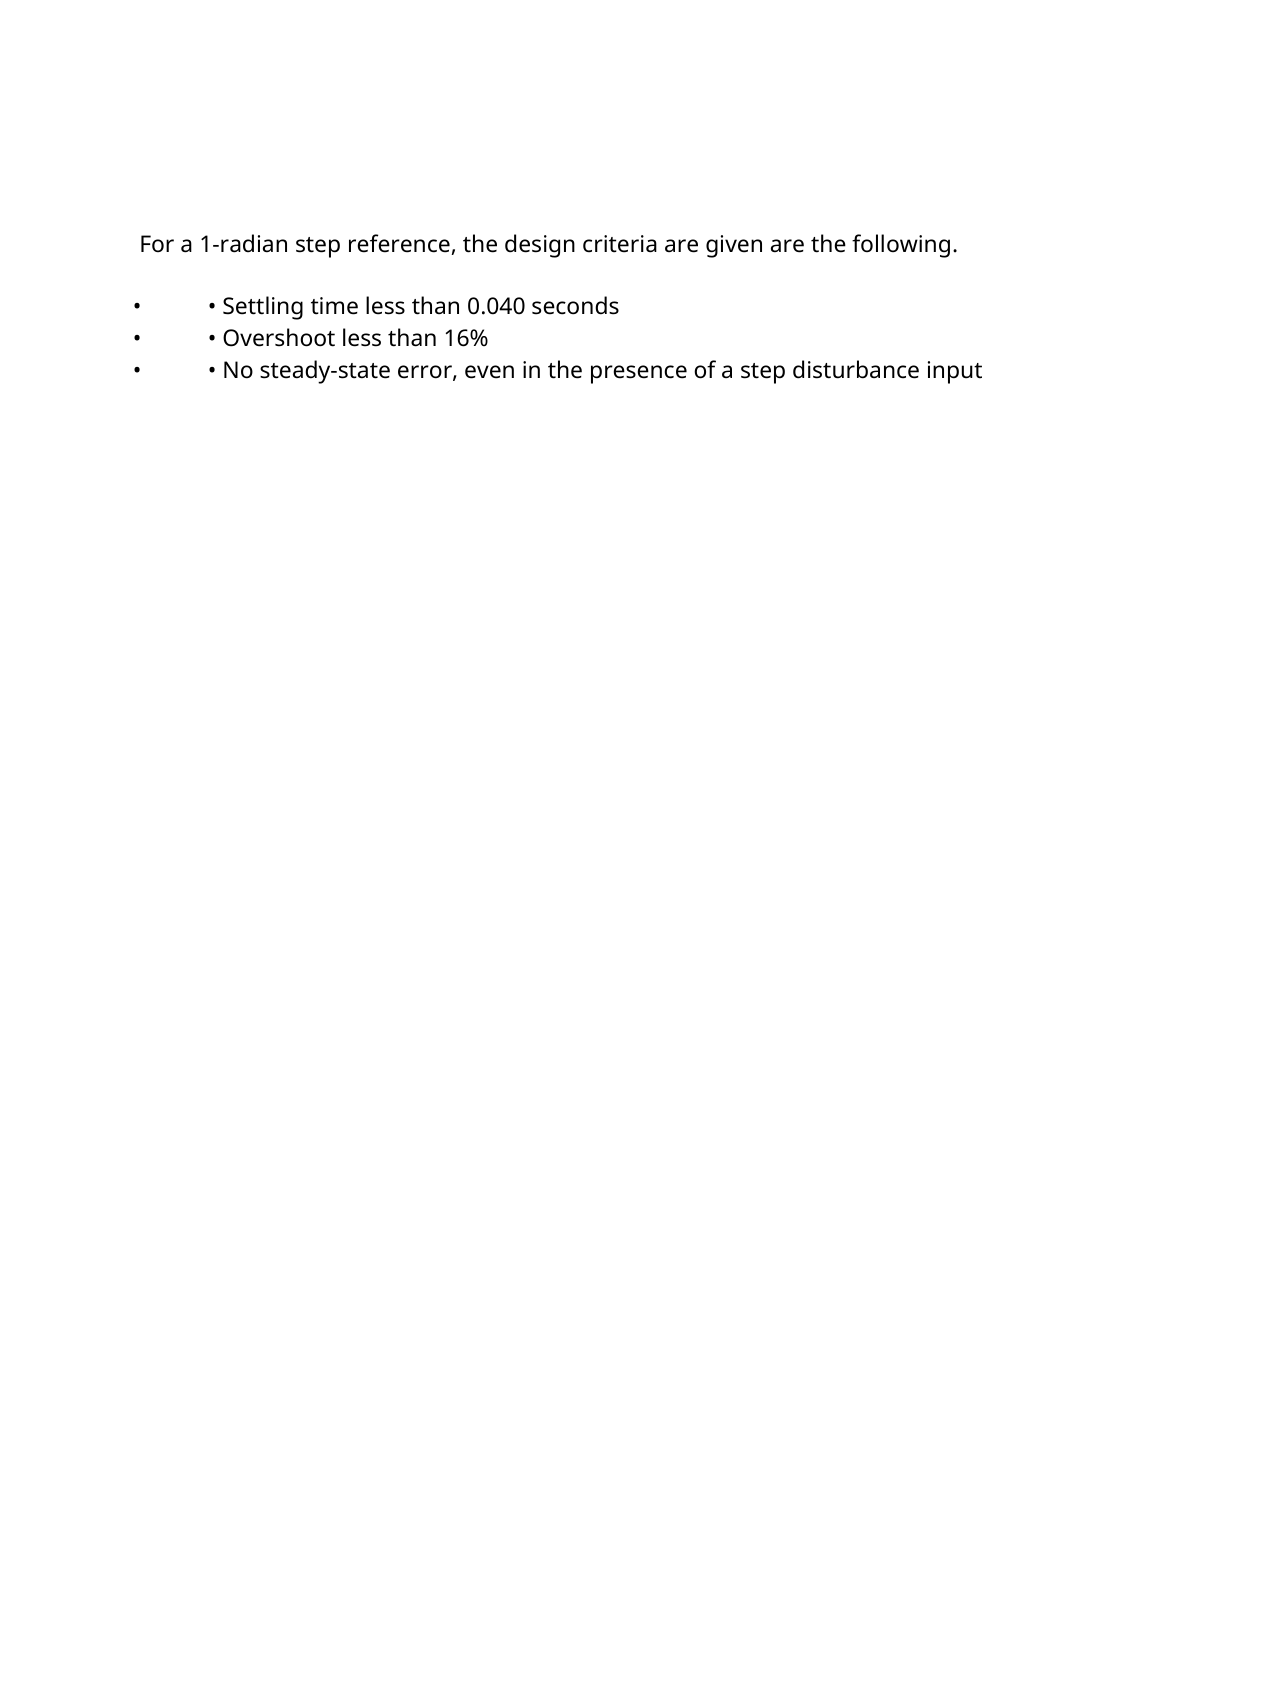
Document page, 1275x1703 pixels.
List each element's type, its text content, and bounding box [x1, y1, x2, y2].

text For a 1-radian step reference, the design criteria are given are the following. [133, 228, 1158, 259]
list • Overshoot less than 16% [133, 322, 1158, 353]
list • No steady-state error, even in the presence of a step disturbance input [133, 354, 1158, 385]
list • Settling time less than 0.040 seconds [133, 290, 1158, 322]
